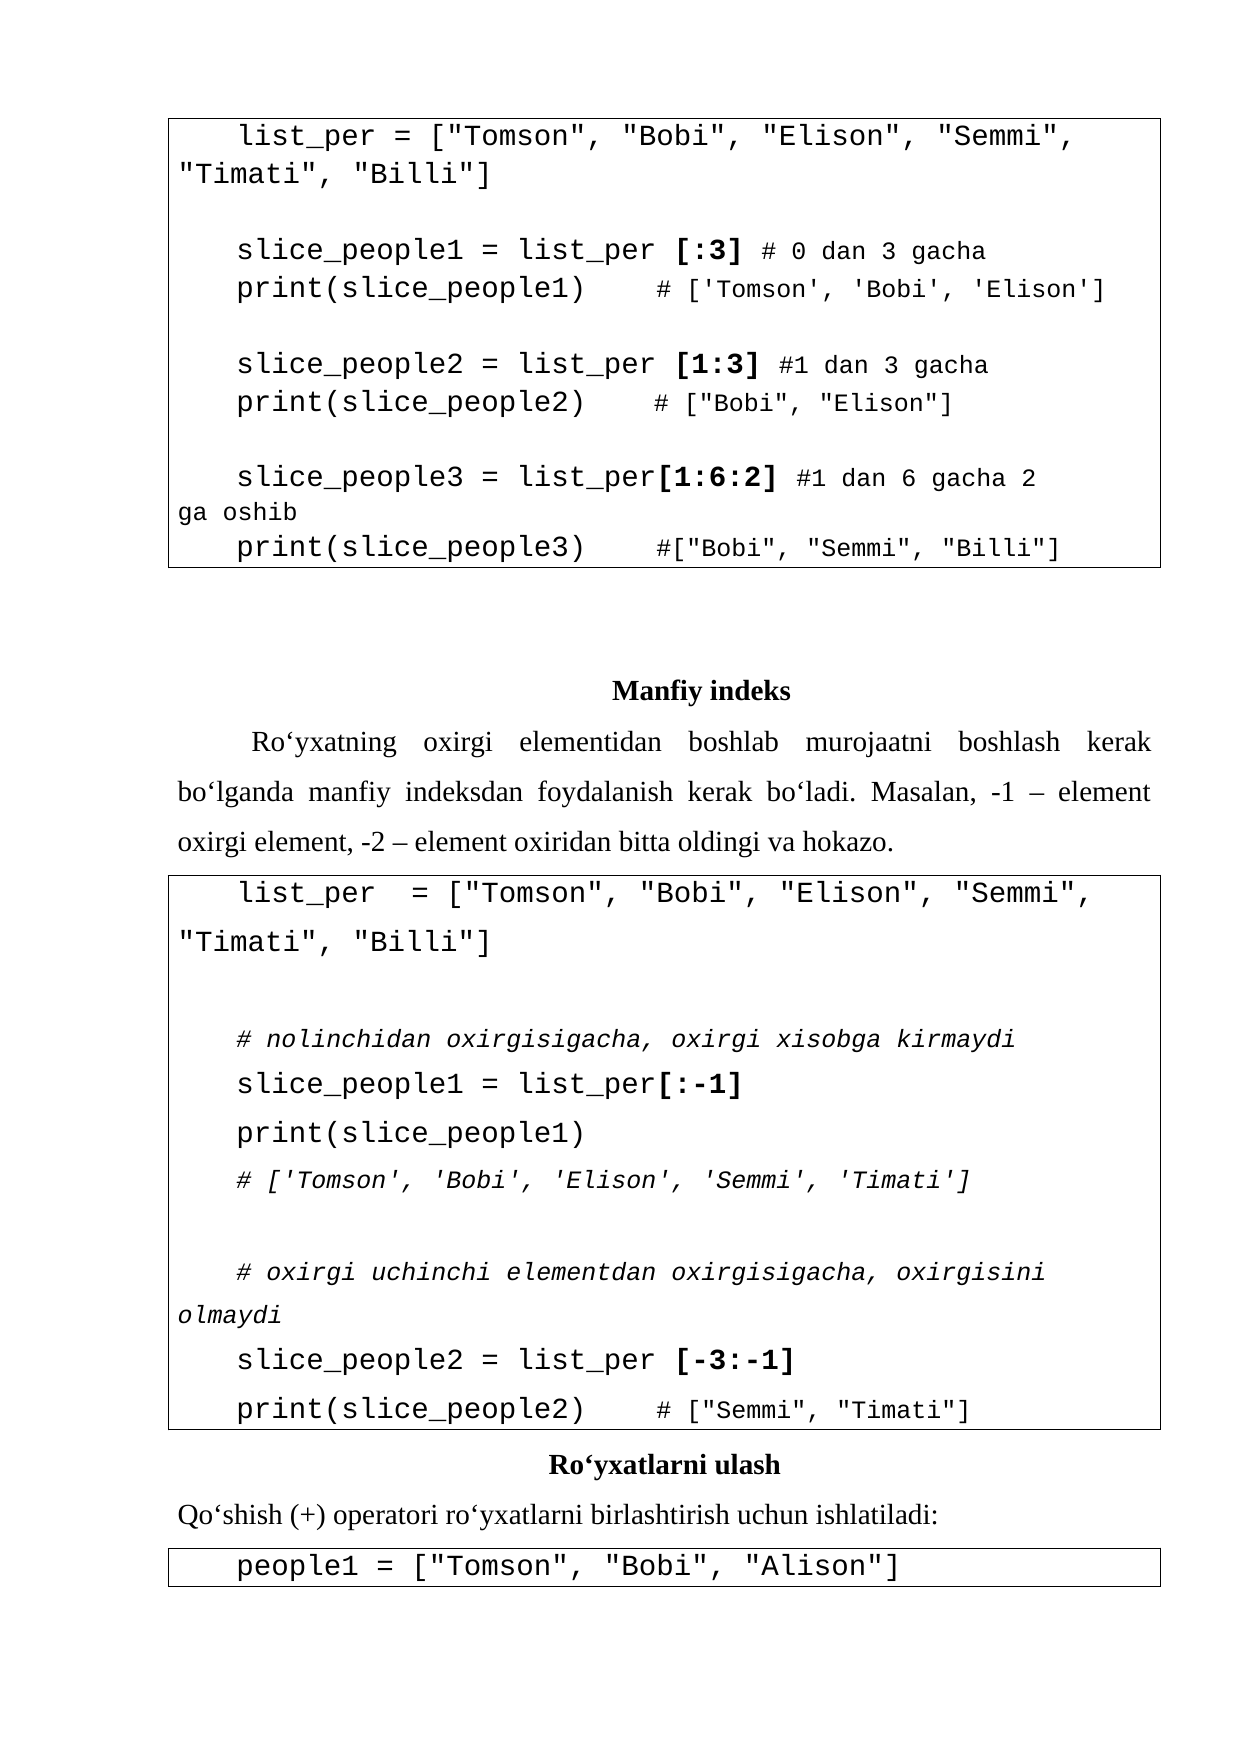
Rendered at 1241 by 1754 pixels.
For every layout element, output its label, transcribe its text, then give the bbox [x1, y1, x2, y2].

text print(slice_people2) # ["Bobi", "Elison"] [169, 383, 1160, 420]
text slice_people2 = list_per [-3:-1] [169, 1342, 1160, 1378]
text # nolinchidan oxirgisigacha, oxirgi xisobga kirmaydi [169, 1023, 1160, 1055]
text list_per = ["Tomson", "Bobi", "Elison", "Semmi", "Timati", "Billi"] [169, 119, 1160, 192]
text slice_people3 = list_per[1:6:2] #1 dan 6 gacha 2 ga oshib [169, 459, 1160, 528]
text Manfiy indeks [177, 673, 1152, 707]
text slice_people1 = list_per[:-1] [169, 1066, 1160, 1102]
text list_per = ["Tomson", "Bobi", "Elison", "Semmi", "Timati", "Billi"] [169, 876, 1160, 960]
text print(slice_people1) [169, 1115, 1160, 1151]
text print(slice_people3) #["Bobi", "Semmi", "Billi"] [169, 529, 1160, 567]
text # oxirgi uchinchi elementdan oxirgisigacha, oxirgisini olmaydi [169, 1257, 1160, 1331]
text people1 = ["Tomson", "Bobi", "Alison"] [169, 1549, 1160, 1586]
text print(slice_people2) # ["Semmi", "Timati"] [169, 1391, 1160, 1429]
text Ro‘yxatlarni ulash [177, 1447, 1152, 1480]
text slice_people2 = list_per [1:3] #1 dan 3 gacha [169, 346, 1160, 382]
text Qo‘shish (+) operatori ro‘yxatlarni birlashtirish uchun ishlatiladi: [177, 1497, 1152, 1531]
text # ['Tomson', 'Bobi', 'Elison', 'Semmi', 'Timati'] [169, 1165, 1160, 1196]
text print(slice_people1) # ['Tomson', 'Bobi', 'Elison'] [169, 270, 1160, 306]
text slice_people1 = list_per [:3] # 0 dan 3 gacha [169, 232, 1160, 268]
text Ro‘yxatning oxirgi elementidan boshlab murojaatni boshlash kerak bo‘lganda manfiy indeksdan foydalanish kerak bo‘ladi. Masalan, -1 – element oxirgi element, -2 – element oxiridan bitta oldingi va hokazo. [177, 724, 1152, 858]
